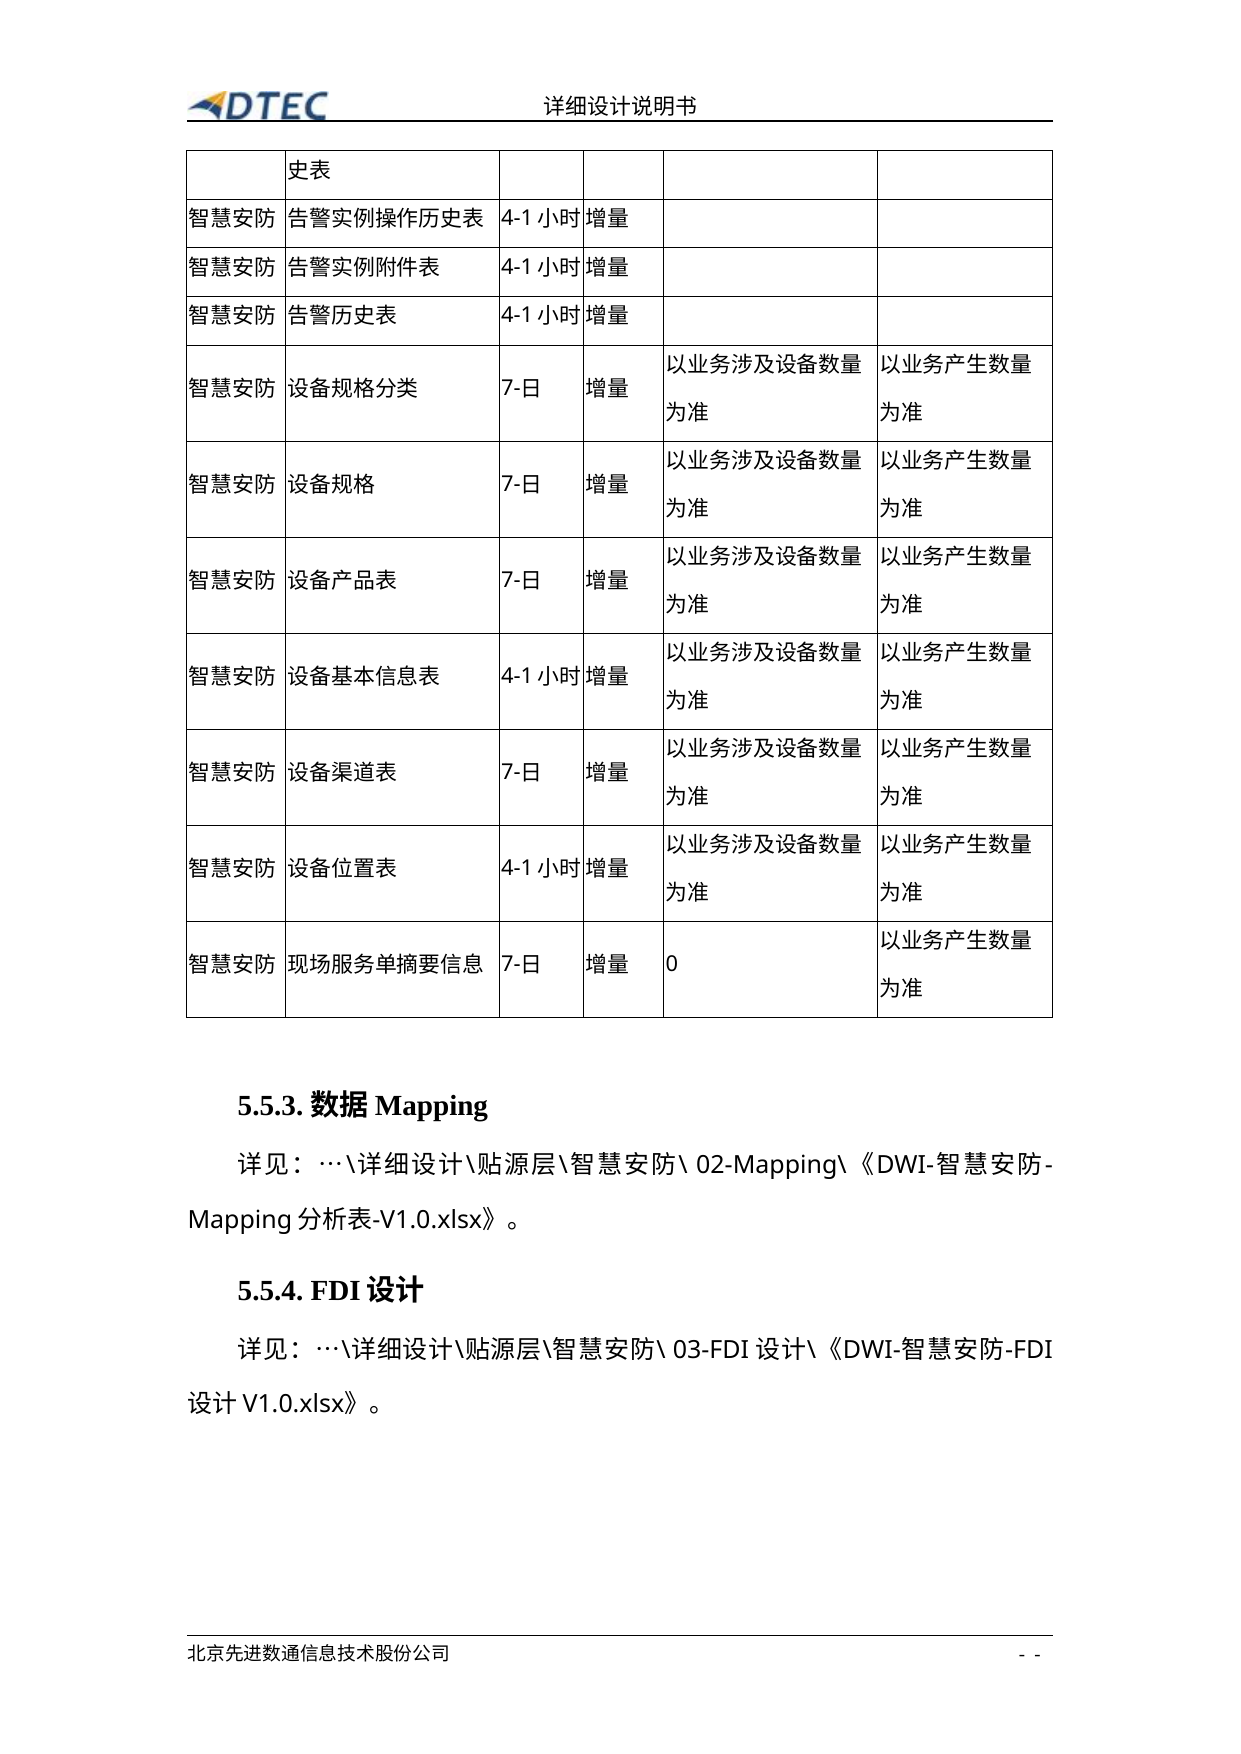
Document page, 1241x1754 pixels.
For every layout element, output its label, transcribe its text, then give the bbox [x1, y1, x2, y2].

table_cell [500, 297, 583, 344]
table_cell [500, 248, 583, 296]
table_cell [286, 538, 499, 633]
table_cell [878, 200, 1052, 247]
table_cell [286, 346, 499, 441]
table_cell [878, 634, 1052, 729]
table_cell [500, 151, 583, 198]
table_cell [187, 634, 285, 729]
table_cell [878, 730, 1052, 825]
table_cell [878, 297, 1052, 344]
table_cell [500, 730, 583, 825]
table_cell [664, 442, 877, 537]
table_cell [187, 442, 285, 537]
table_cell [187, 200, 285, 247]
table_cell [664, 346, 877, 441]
picture [187, 91, 329, 120]
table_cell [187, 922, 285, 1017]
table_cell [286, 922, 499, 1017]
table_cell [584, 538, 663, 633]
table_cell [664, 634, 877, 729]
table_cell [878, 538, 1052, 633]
text 详见：…\详细设计\贴源层\智慧安防\ 03-FDI设计\《DWI-智慧安防-FDI设计V1.0.xlsx》。 [187, 1329, 1053, 1420]
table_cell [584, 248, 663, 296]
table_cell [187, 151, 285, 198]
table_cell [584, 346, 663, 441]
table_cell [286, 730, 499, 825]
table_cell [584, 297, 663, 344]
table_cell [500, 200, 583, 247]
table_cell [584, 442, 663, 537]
text 详见：…\详细设计\贴源层\智慧安防\ 02-Mapping\《DWI-智慧安防-Mapping分析表-V1.0.xlsx》。 [187, 1145, 1053, 1235]
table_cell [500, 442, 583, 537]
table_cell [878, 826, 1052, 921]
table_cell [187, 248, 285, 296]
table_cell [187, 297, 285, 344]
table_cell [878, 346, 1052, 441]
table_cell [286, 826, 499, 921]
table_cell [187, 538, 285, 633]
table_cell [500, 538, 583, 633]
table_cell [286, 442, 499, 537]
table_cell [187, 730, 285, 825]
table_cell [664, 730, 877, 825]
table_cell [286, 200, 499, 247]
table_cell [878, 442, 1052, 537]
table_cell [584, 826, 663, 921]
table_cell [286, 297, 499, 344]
subtitle 数据Mapping [187, 1081, 1028, 1124]
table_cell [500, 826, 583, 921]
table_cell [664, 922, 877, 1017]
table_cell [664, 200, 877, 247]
subtitle FDI设计 [187, 1266, 1028, 1308]
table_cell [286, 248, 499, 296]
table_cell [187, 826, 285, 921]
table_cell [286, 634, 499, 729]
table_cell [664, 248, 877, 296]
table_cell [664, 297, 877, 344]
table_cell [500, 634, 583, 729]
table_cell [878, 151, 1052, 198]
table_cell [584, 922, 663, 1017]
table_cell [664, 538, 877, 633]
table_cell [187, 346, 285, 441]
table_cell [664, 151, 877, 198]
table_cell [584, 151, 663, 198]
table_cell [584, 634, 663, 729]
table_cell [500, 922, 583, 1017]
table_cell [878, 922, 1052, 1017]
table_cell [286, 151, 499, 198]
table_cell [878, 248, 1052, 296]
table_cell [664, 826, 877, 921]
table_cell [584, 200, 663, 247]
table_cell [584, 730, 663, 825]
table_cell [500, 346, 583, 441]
